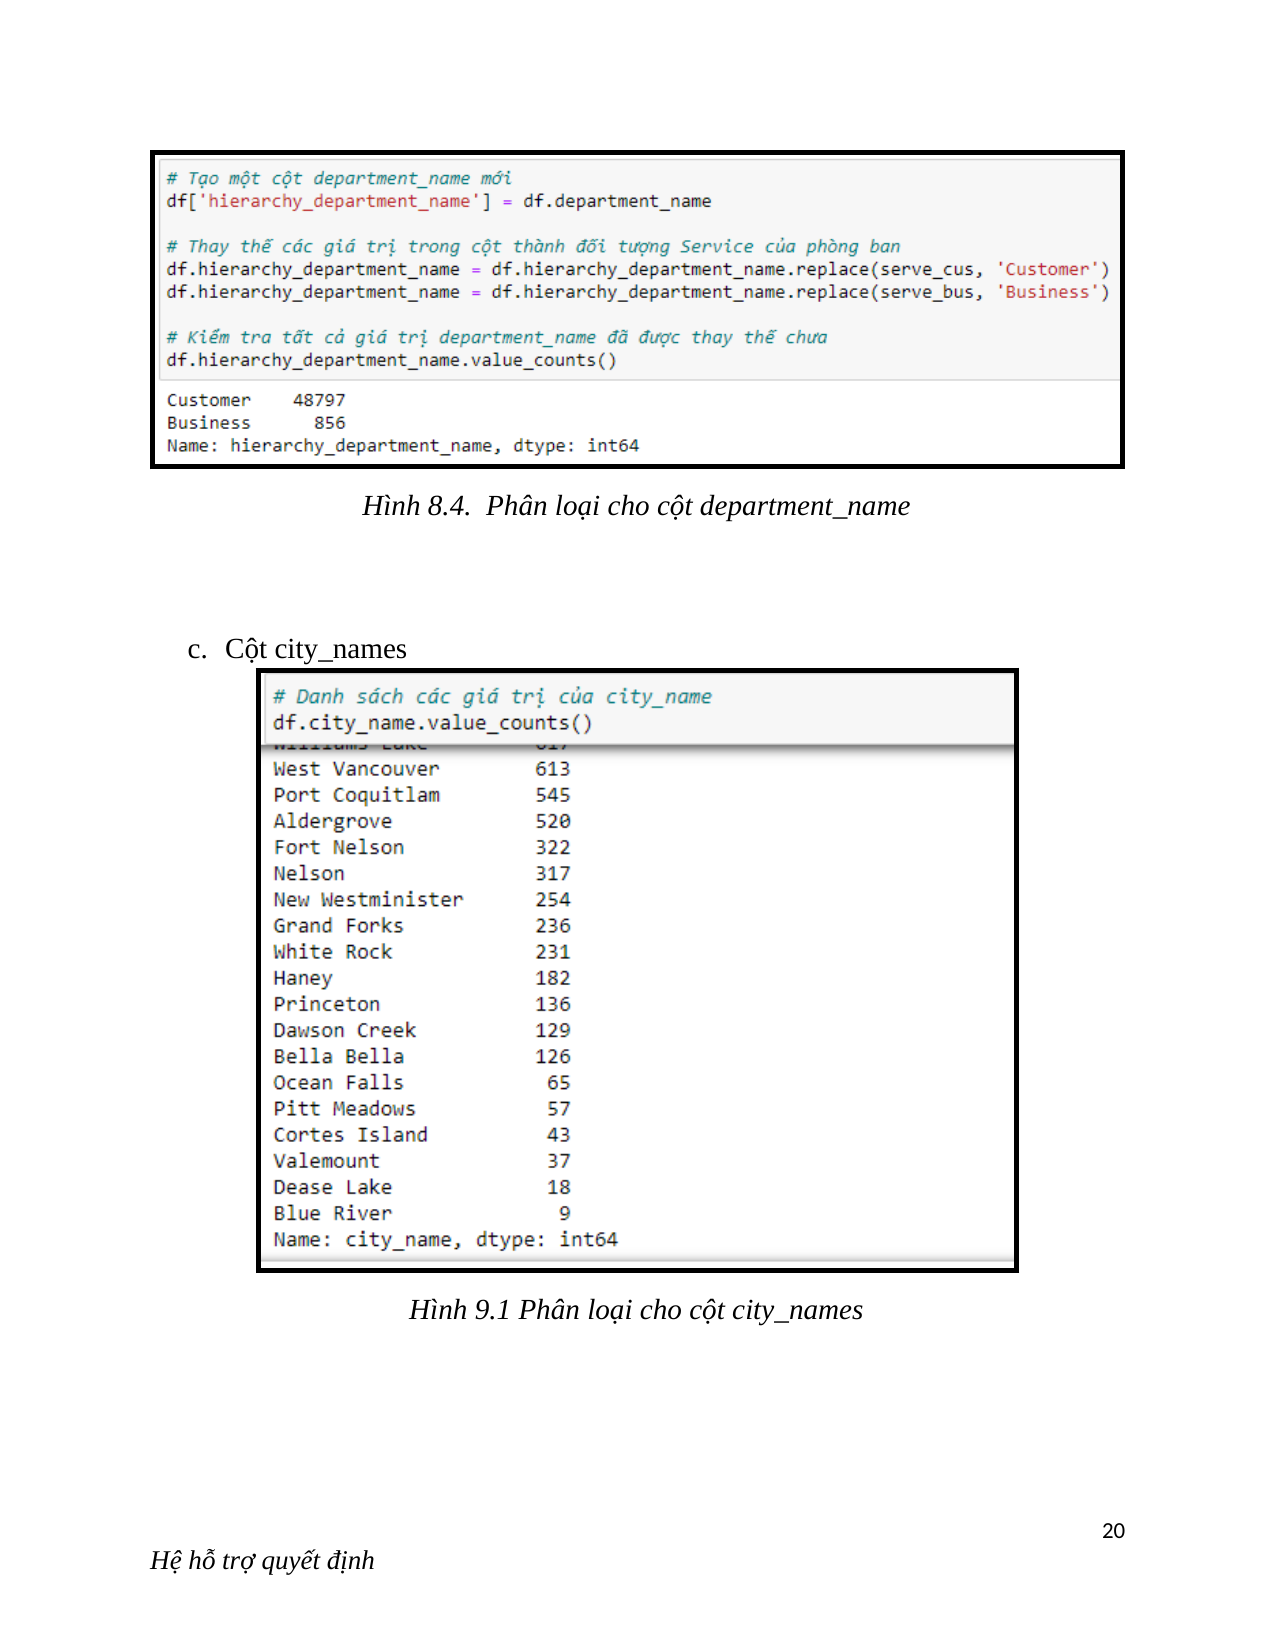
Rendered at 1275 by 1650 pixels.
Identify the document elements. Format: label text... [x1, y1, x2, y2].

picture [155, 155, 1120, 464]
picture [261, 673, 1014, 1268]
text Hình 8.4. Phân loại cho cột department_name [150, 488, 1125, 522]
text Hình 9.1 Phân loại cho cột city_names [150, 1292, 1125, 1326]
subtitle Cột city_names [187, 631, 1125, 665]
